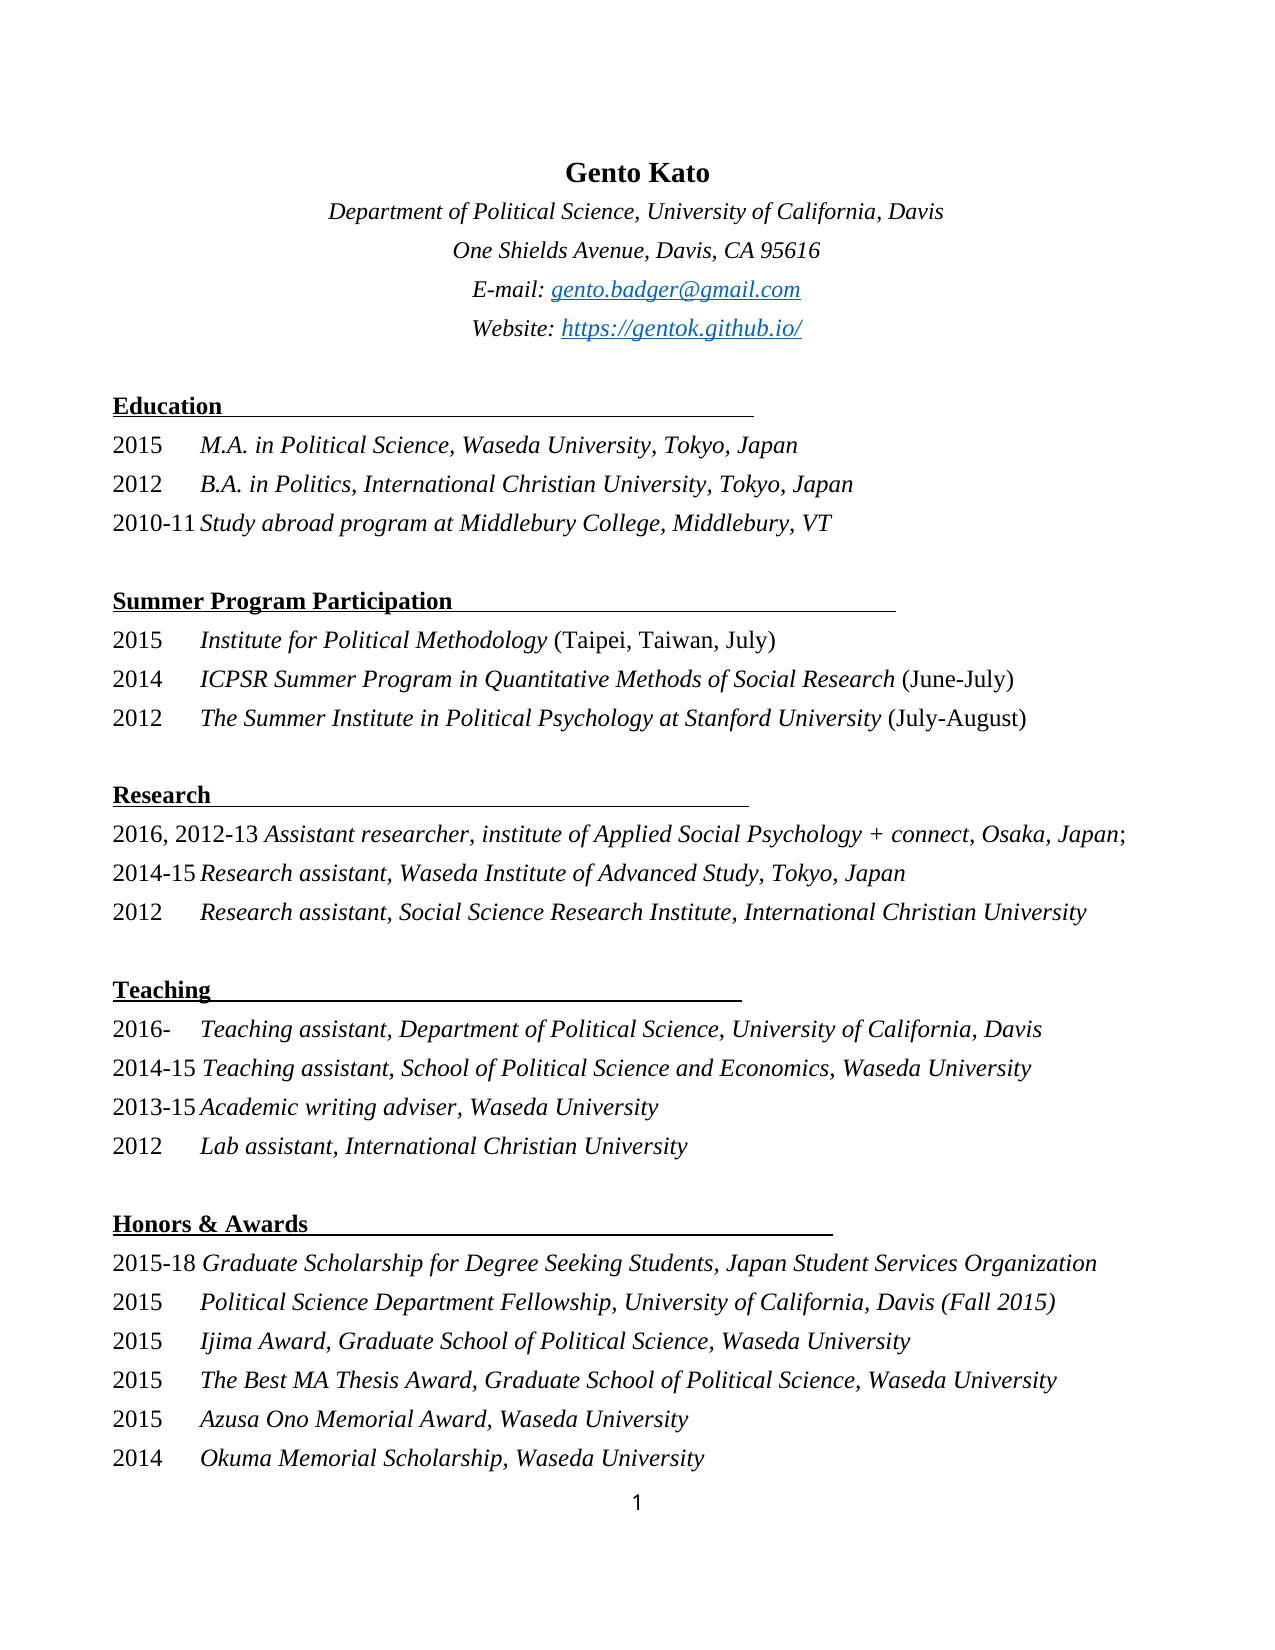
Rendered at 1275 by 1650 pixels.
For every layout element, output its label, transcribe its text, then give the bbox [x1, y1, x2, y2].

text 2012 Lab assistant, International Christian University [112, 1126, 1163, 1165]
text 2016, 2012-13 Assistant researcher, institute of Applied Social Psychology + connect, Osaka, Japan; [112, 814, 1163, 853]
text 2014-15 Teaching assistant, School of Political Science and Economics, Waseda University [112, 1048, 1163, 1087]
text Summer Program Participation [112, 581, 1163, 619]
text 2014-15 Research assistant, Waseda Institute of Advanced Study, Tokyo, Japan [112, 853, 1163, 892]
text Honors & Awards [112, 1204, 1163, 1243]
text One Shields Avenue, Davis, CA 95616 [112, 230, 1163, 269]
text Research [112, 775, 1163, 814]
text Gento Kato [112, 152, 1163, 191]
text 2012 The Summer Institute in Political Psychology at Stanford University (July-August) [112, 697, 1163, 736]
text E-mail: gento.badger@gmail.com [112, 269, 1163, 308]
text Education [112, 386, 1163, 425]
text 2010-11 Study abroad program at Middlebury College, Middlebury, VT [112, 503, 1163, 542]
text Department of Political Science, University of California, Davis [112, 191, 1163, 230]
text 2013-15 Academic writing adviser, Waseda University [112, 1087, 1163, 1126]
text 2012 B.A. in Politics, International Christian University, Tokyo, Japan [112, 464, 1163, 503]
text 2015 Azusa Ono Memorial Award, Waseda University [112, 1399, 1163, 1438]
text 2012 Research assistant, Social Science Research Institute, International Christian University [112, 892, 1163, 931]
text 2015 M.A. in Political Science, Waseda University, Tokyo, Japan [112, 425, 1163, 464]
text Website: https://gentok.github.io/ [112, 308, 1163, 347]
text 2014 Okuma Memorial Scholarship, Waseda University [112, 1438, 1163, 1477]
text 2015 Ijima Award, Graduate School of Political Science, Waseda University [112, 1321, 1163, 1360]
text 2016- Teaching assistant, Department of Political Science, University of California, Davis [112, 1009, 1163, 1048]
text 2014 ICPSR Summer Program in Quantitative Methods of Social Research (June-July) [112, 658, 1163, 697]
text 2015 Political Science Department Fellowship, University of California, Davis (Fall 2015) [112, 1282, 1163, 1321]
text 2015-18 Graduate Scholarship for Degree Seeking Students, Japan Student Services Organization [112, 1243, 1163, 1282]
text 2015 The Best MA Thesis Award, Graduate School of Political Science, Waseda University [112, 1360, 1163, 1399]
text 2015 Institute for Political Methodology (Taipei, Taiwan, July) [112, 619, 1163, 658]
text Teaching [112, 970, 1163, 1009]
